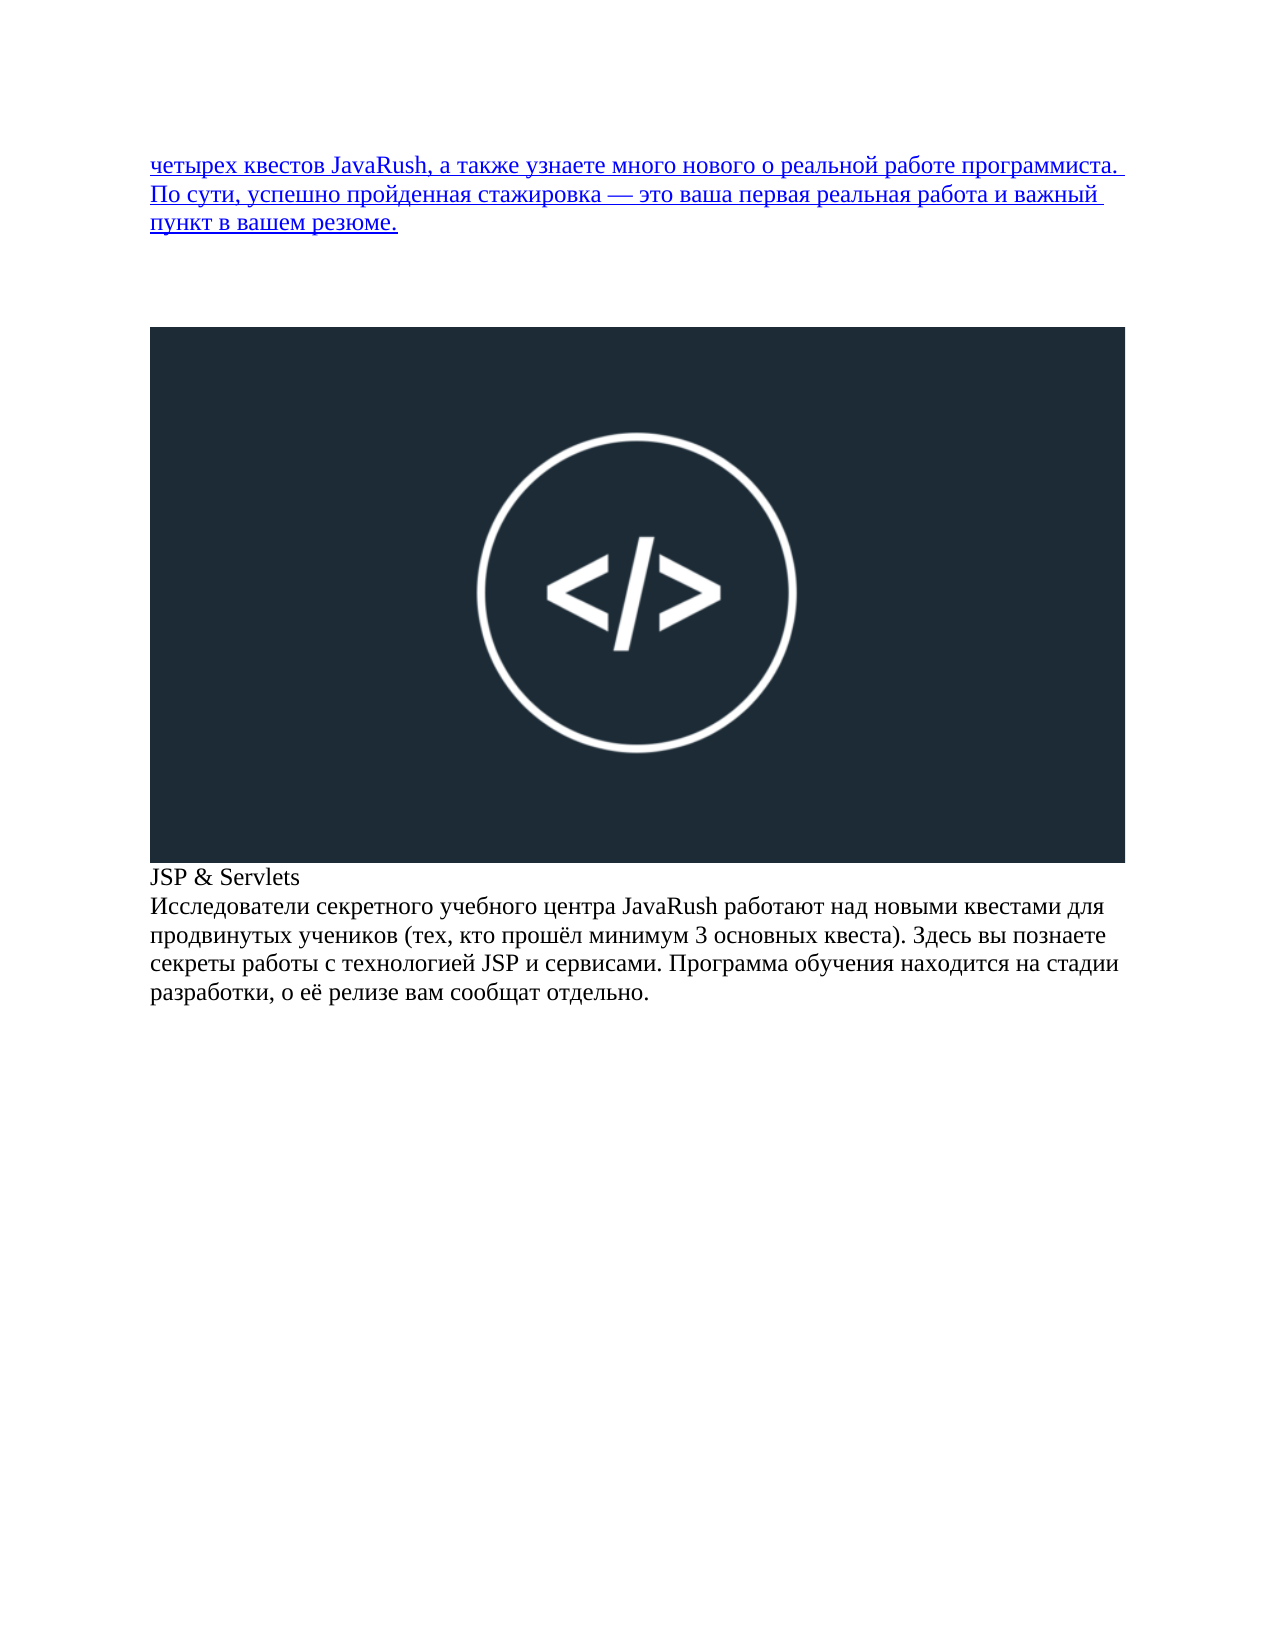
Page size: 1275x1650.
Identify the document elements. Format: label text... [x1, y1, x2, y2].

text JSP & Servlets [150, 863, 1125, 891]
text Исследователи секретного учебного центра JavaRush работают над новыми квестами для продвинутых учеников (тех, кто прошёл минимум 3 основных квеста). Здесь вы познаете секреты работы с технологией JSP и сервисами. Программа обучения находится на стадии разработки, о её релизе вам сообщат отдельно. [150, 891, 1125, 1006]
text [150, 150, 1125, 175]
picture [150, 327, 1125, 863]
